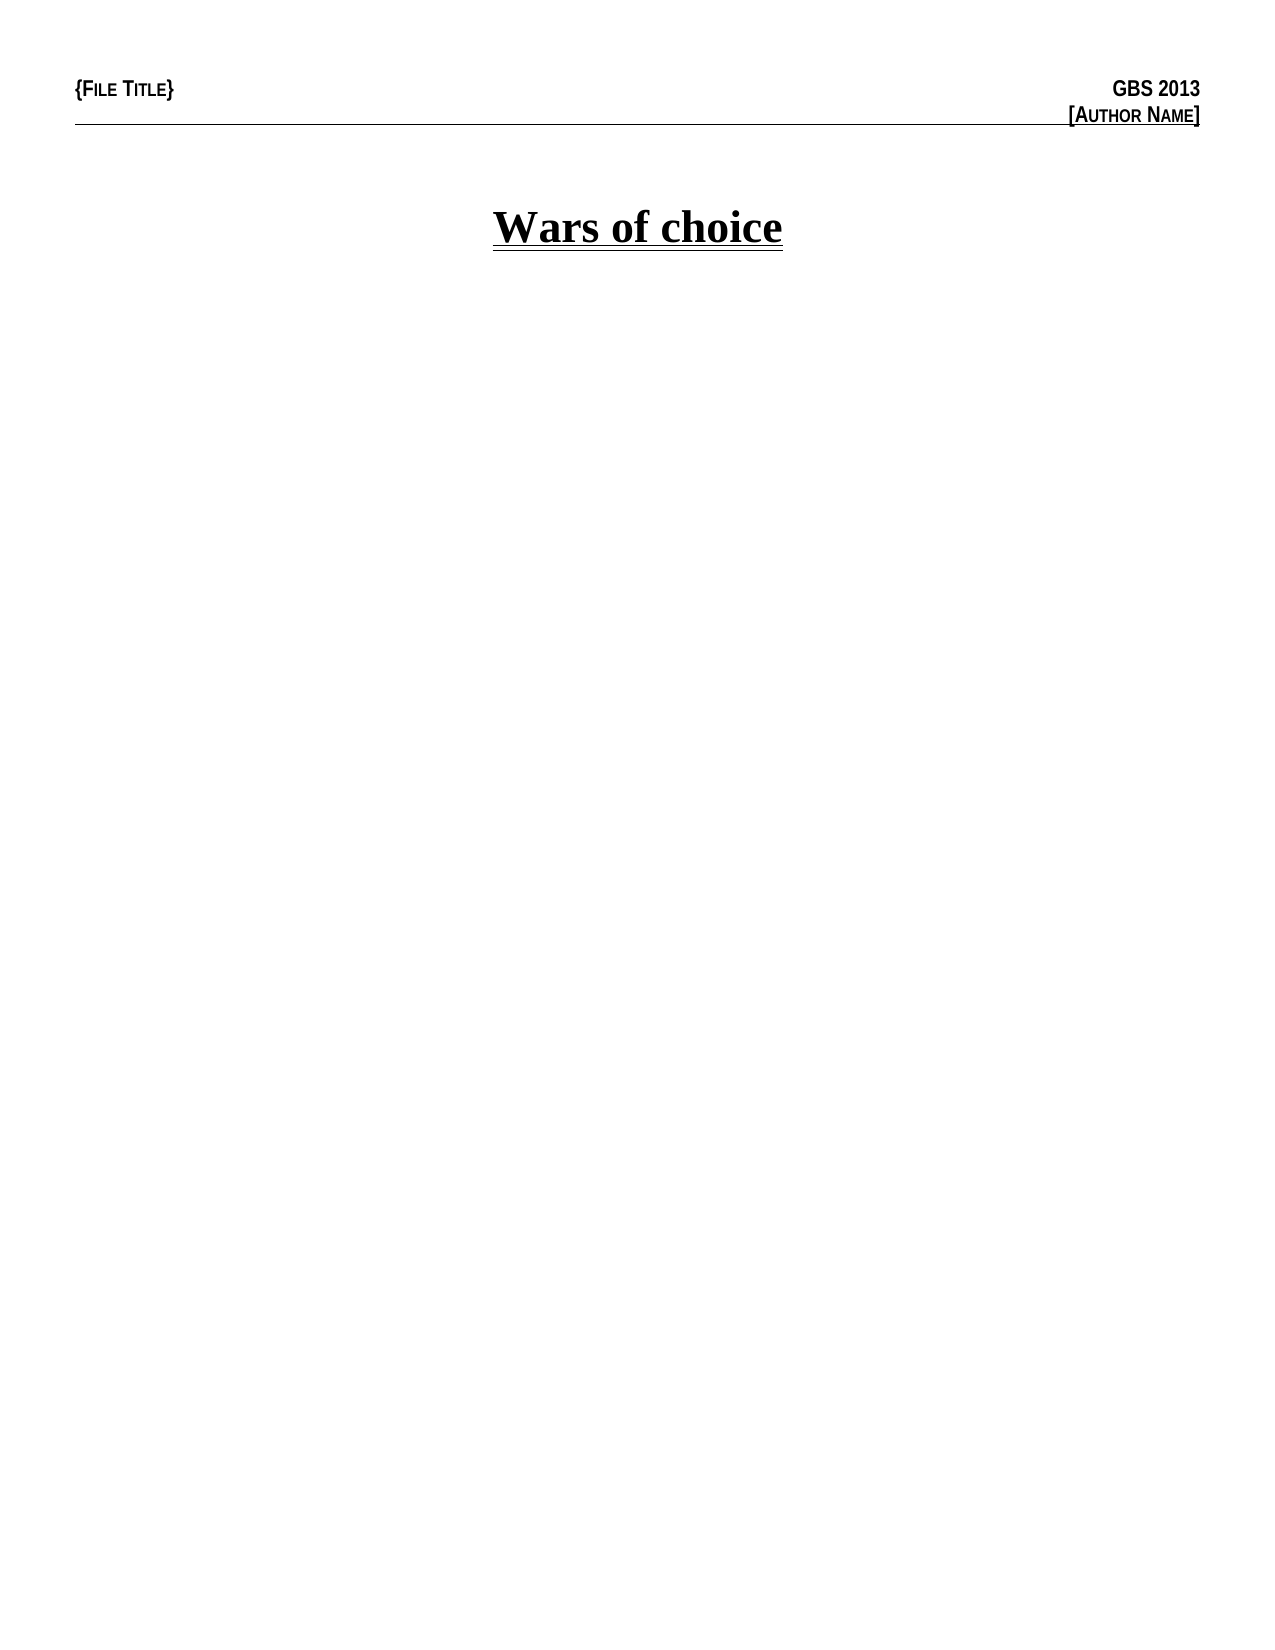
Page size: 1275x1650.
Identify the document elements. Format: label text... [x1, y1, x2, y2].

subtitle Wars of choice [150, 200, 1125, 253]
